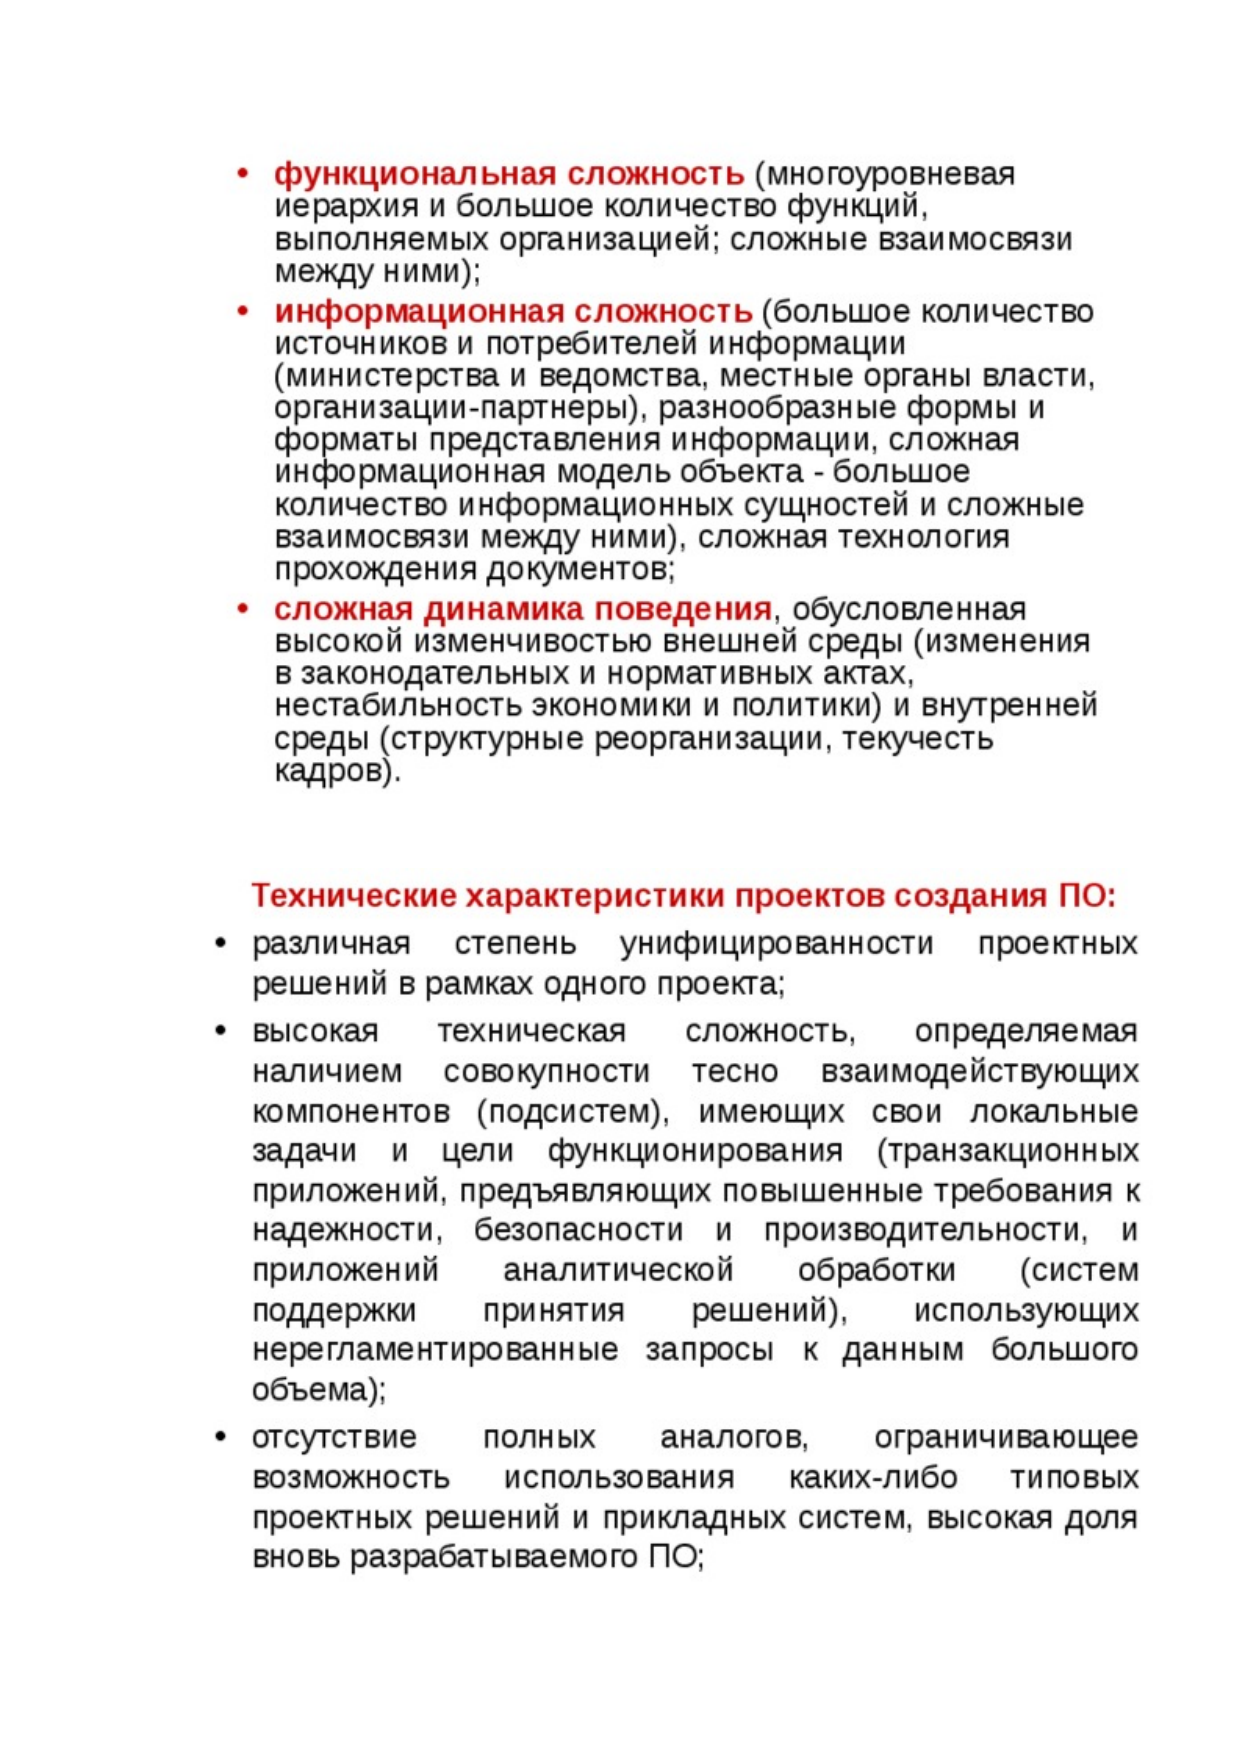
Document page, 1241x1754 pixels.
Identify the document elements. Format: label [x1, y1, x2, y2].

picture [177, 118, 1178, 1619]
